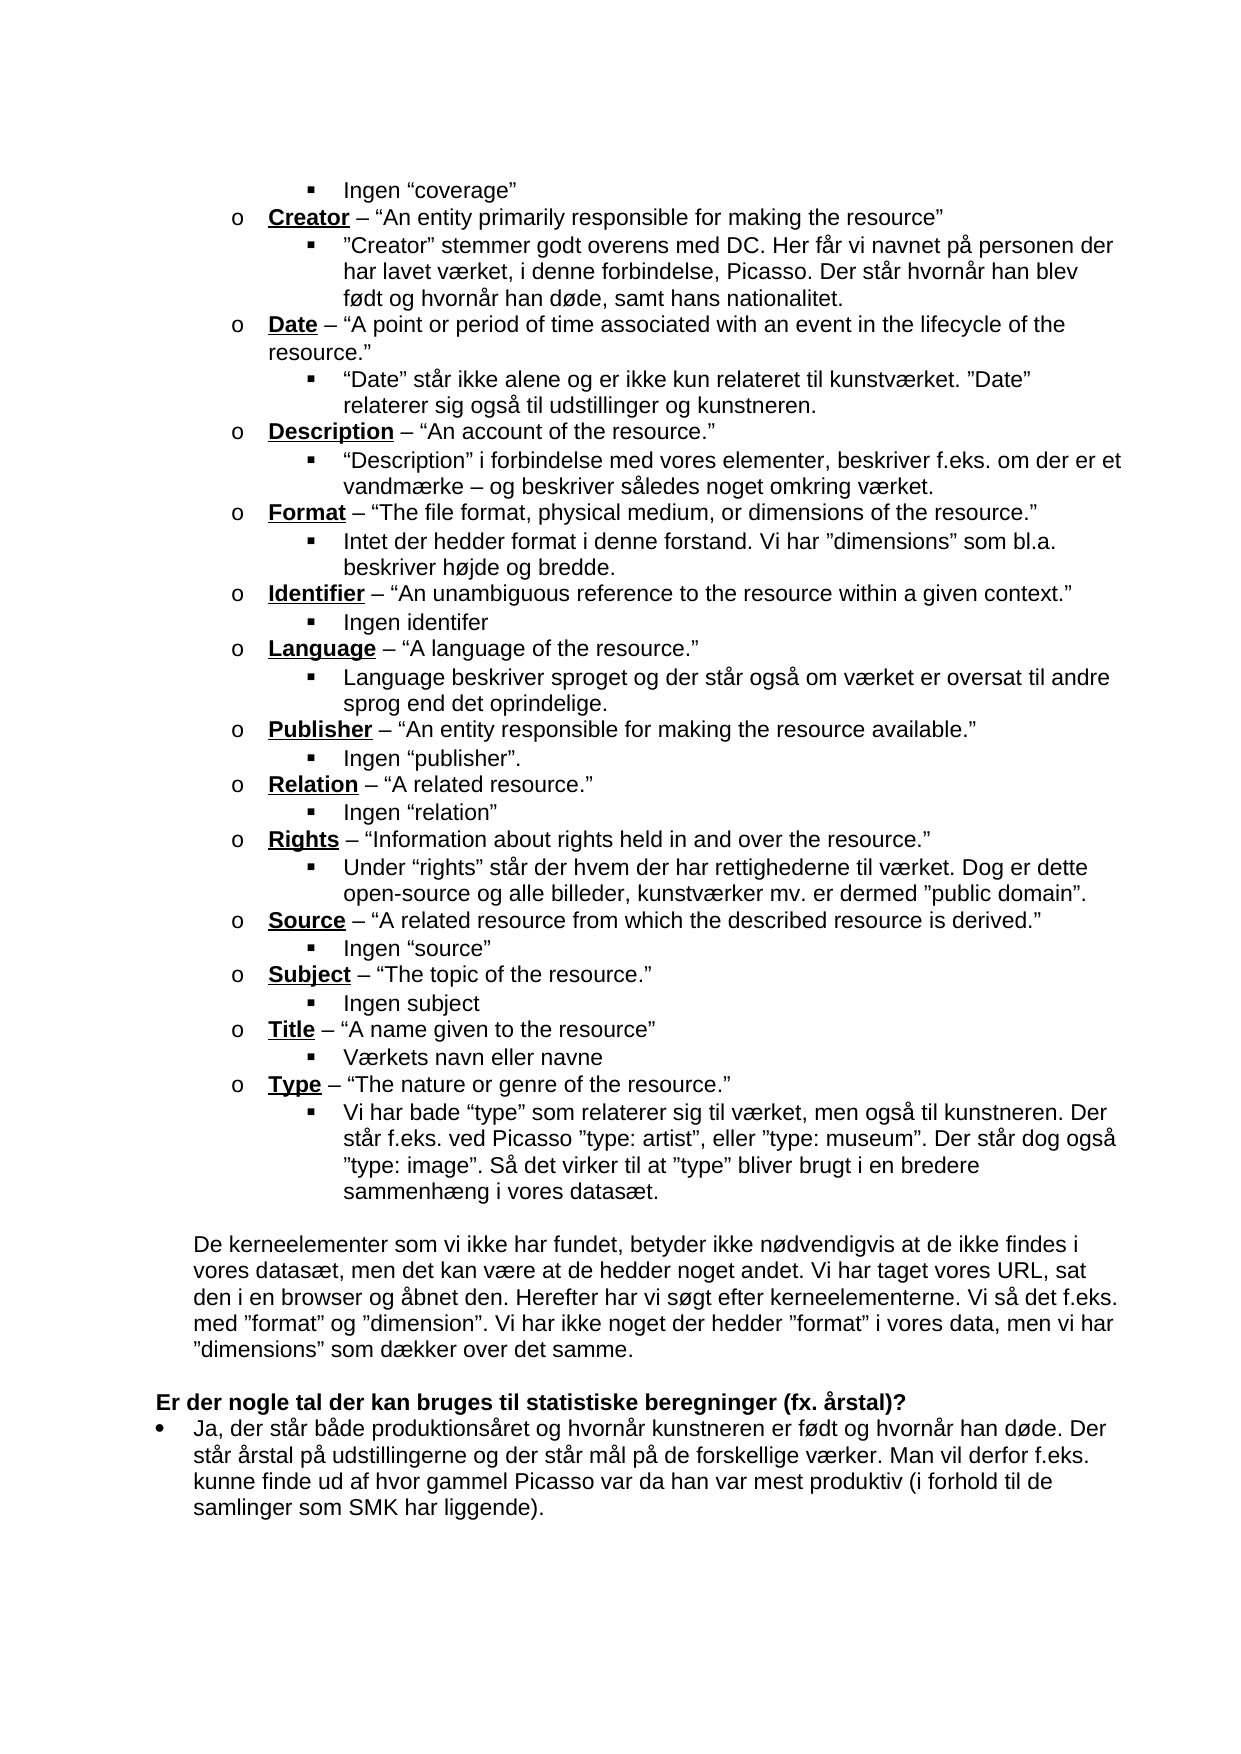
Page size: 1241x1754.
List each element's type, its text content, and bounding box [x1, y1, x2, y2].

list Ingen identifer [306, 609, 1122, 635]
list Ingen “source” [306, 935, 1122, 961]
list Identifier – “An unambiguous reference to the resource within a given context.” [231, 580, 1122, 609]
list Ingen subject [306, 989, 1122, 1016]
list Date – “A point or period of time associated with an event in the lifecycle of the resource.” [231, 311, 1122, 366]
list Ingen “coverage” [306, 177, 1122, 203]
list Ingen “relation” [306, 799, 1122, 826]
list Publisher – “An entity responsible for making the resource available.” [231, 716, 1122, 744]
list Intet der hedder format i denne forstand. Vi har ”dimensions” som bl.a. beskriver højde og bredde. [306, 528, 1122, 580]
list “Date” står ikke alene og er ikke kun relateret til kunstværket. ”Date” relaterer sig også til udstillinger og kunstneren. [306, 366, 1122, 418]
text De kerneelementer som vi ikke har fundet, betyder ikke nødvendigvis at de ikke findes i vores datasæt, men det kan være at de hedder noget andet. Vi har taget vores URL, sat den i en browser og åbnet den. Herefter har vi søgt efter kerneelementerne. Vi så det f.eks. med ”format” og ”dimension”. Vi har ikke noget der hedder ”format” i vores data, men vi har ”dimensions” som dækker over det samme. [193, 1231, 1122, 1362]
list Creator – “An entity primarily responsible for making the resource” [231, 203, 1122, 232]
list Vi har bade “type” som relaterer sig til værket, men også til kunstneren. Der står f.eks. ved Picasso ”type: artist”, eller ”type: museum”. Der står dog også ”type: image”. Så det virker til at ”type” bliver brugt i en bredere sammenhæng i vores datasæt. [306, 1099, 1122, 1204]
list Under “rights” står der hvem der har rettighederne til værket. Dog er dette open-source og alle billeder, kunstværker mv. er dermed ”public domain”. [306, 854, 1122, 907]
list Format – “The file format, physical medium, or dimensions of the resource.” [231, 499, 1122, 528]
list Rights – “Information about rights held in and over the resource.” [231, 826, 1122, 854]
list Værkets navn eller navne [306, 1044, 1122, 1071]
list Ingen “publisher”. [306, 744, 1122, 771]
list Relation – “A related resource.” [231, 771, 1122, 799]
list Subject – “The topic of the resource.” [231, 961, 1122, 989]
list Description – “An account of the resource.” [231, 418, 1122, 447]
list Language – “A language of the resource.” [231, 635, 1122, 663]
list Title – “A name given to the resource” [231, 1016, 1122, 1044]
list Language beskriver sproget og der står også om værket er oversat til andre sprog end det oprindelige. [306, 663, 1122, 716]
list “Description” i forbindelse med vores elementer, beskriver f.eks. om der er et vandmærke – og beskriver således noget omkring værket. [306, 447, 1122, 499]
list Source – “A related resource from which the described resource is derived.” [231, 907, 1122, 935]
list Ja, der står både produktionsåret og hvornår kunstneren er født og hvornår han døde. Der står årstal på udstillingerne og der står mål på de forskellige værker. Man vil derfor f.eks. kunne finde ud af hvor gammel Picasso var da han var mest produktiv (i forhold til de samlinger som SMK har liggende). [156, 1415, 1122, 1521]
list Type – “The nature or genre of the resource.” [231, 1071, 1122, 1099]
list ”Creator” stemmer godt overens med DC. Her får vi navnet på personen der har lavet værket, i denne forbindelse, Picasso. Der står hvornår han blev født og hvornår han døde, samt hans nationalitet. [306, 232, 1122, 311]
text Er der nogle tal der kan bruges til statistiske beregninger (fx. årstal)? [118, 1389, 1122, 1415]
